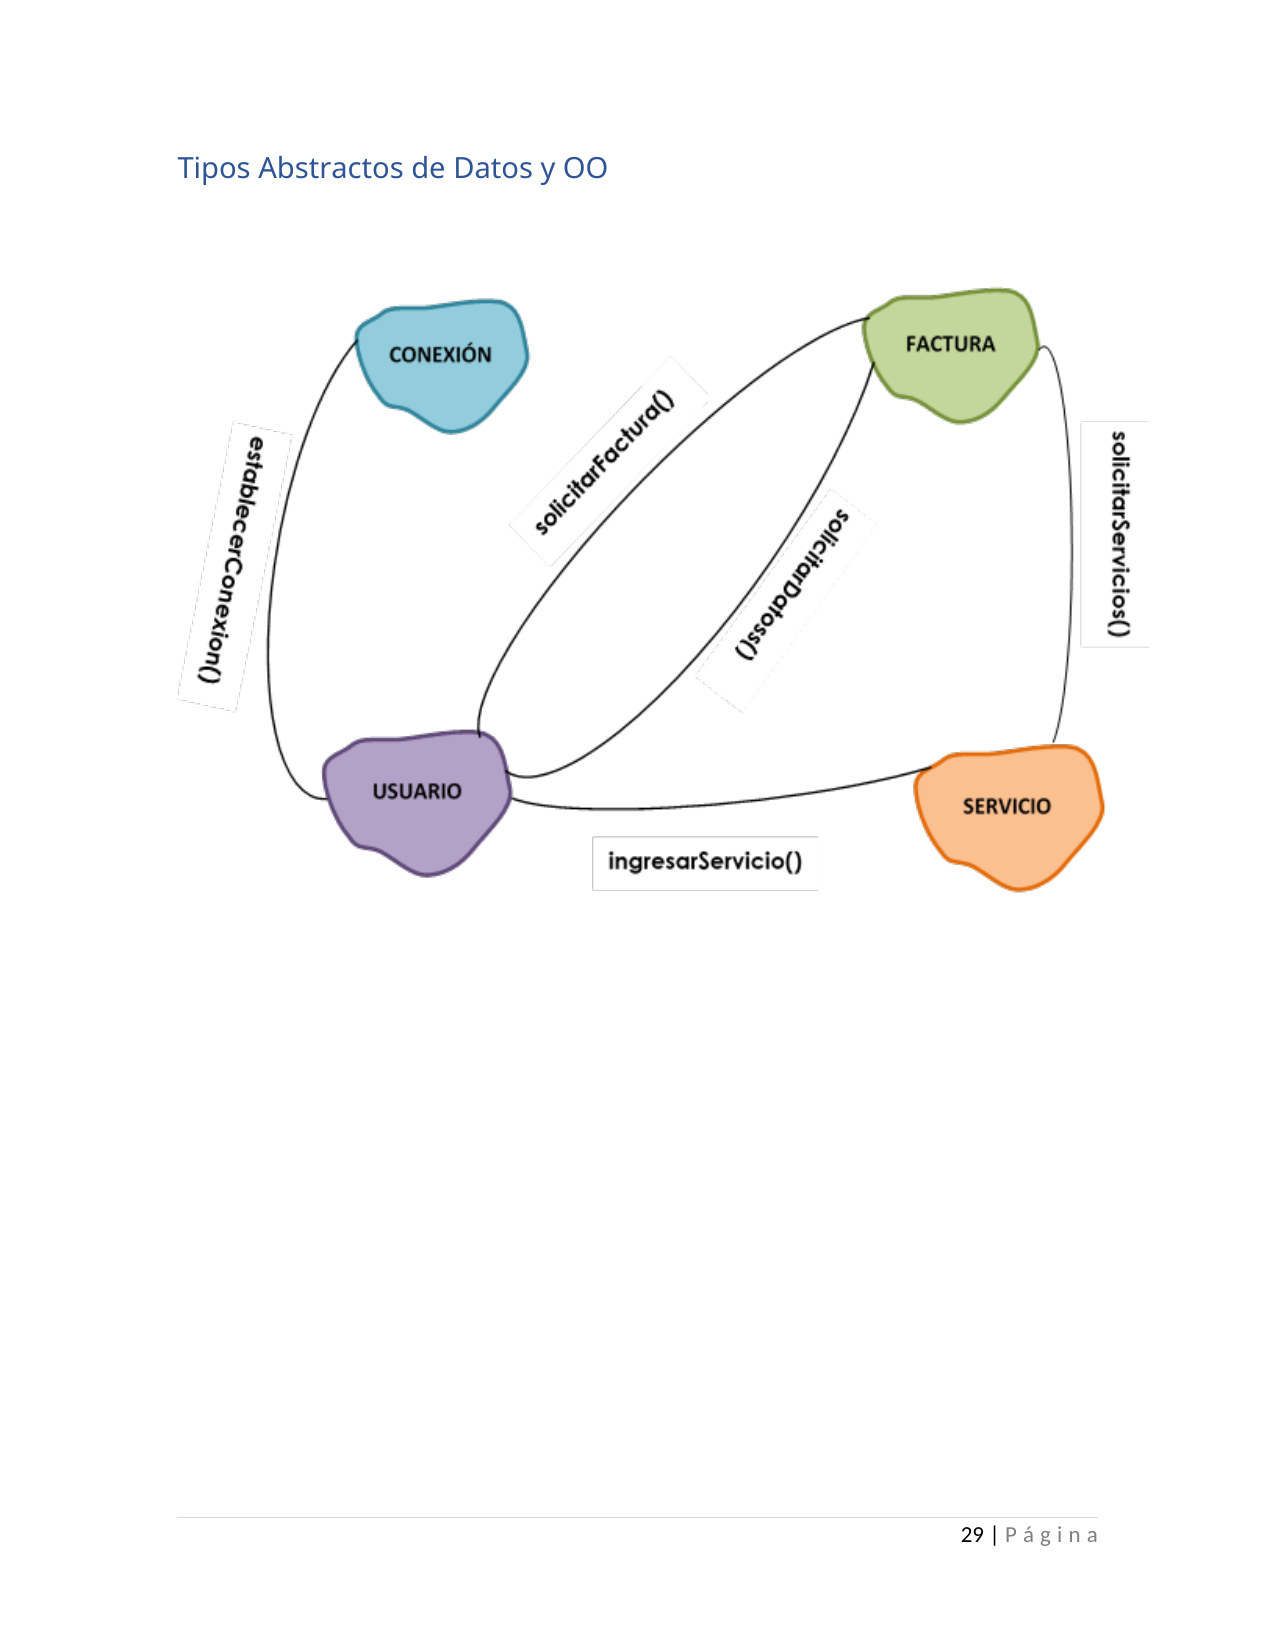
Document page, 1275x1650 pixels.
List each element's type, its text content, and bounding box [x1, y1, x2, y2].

subtitle Tipos Abstractos de Datos y OO [177, 148, 1098, 187]
picture [177, 190, 1150, 894]
